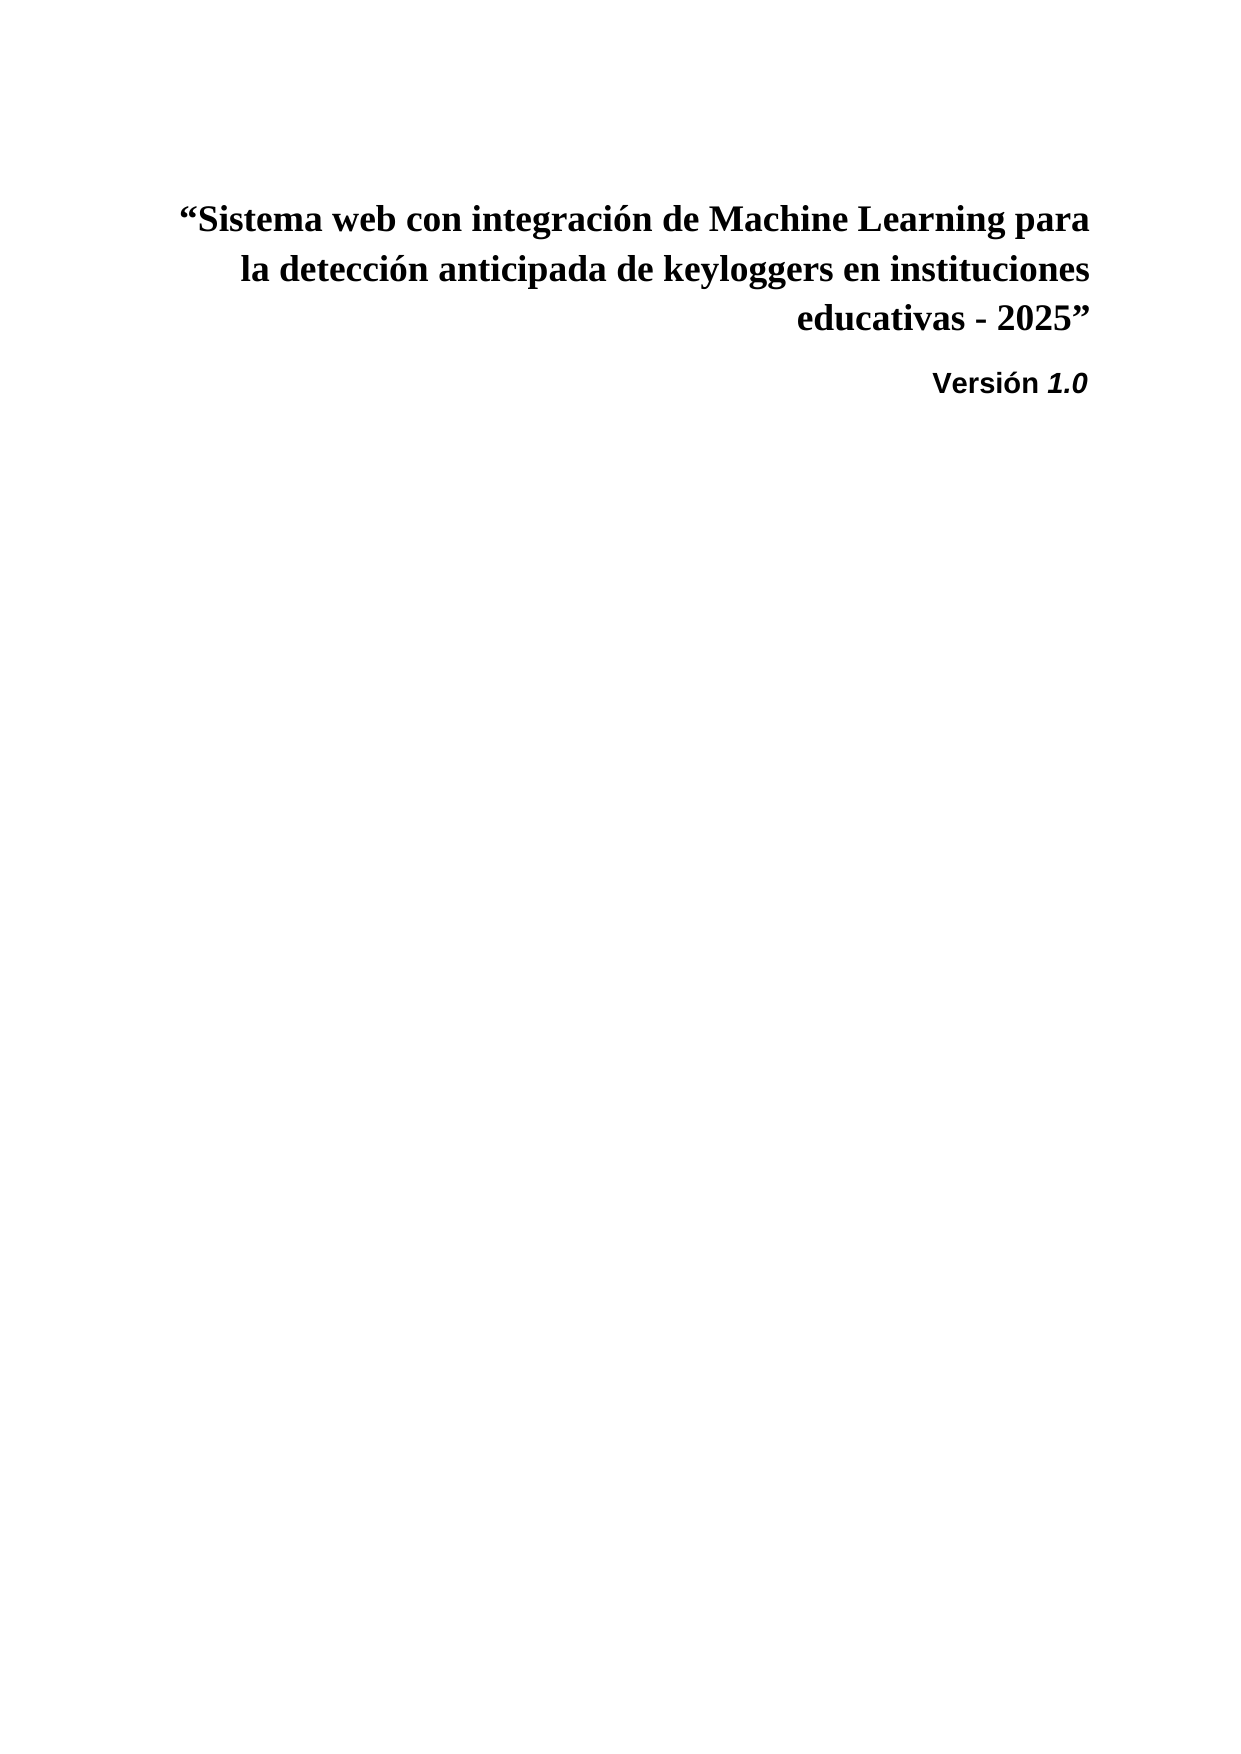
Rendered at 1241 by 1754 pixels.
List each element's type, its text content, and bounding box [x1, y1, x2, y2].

text “Sistema web con integración de Machine Learning para la detección anticipada de keyloggers en instituciones educativas - 2025” [150, 197, 1090, 339]
title Versión 1.0 [150, 366, 1090, 400]
